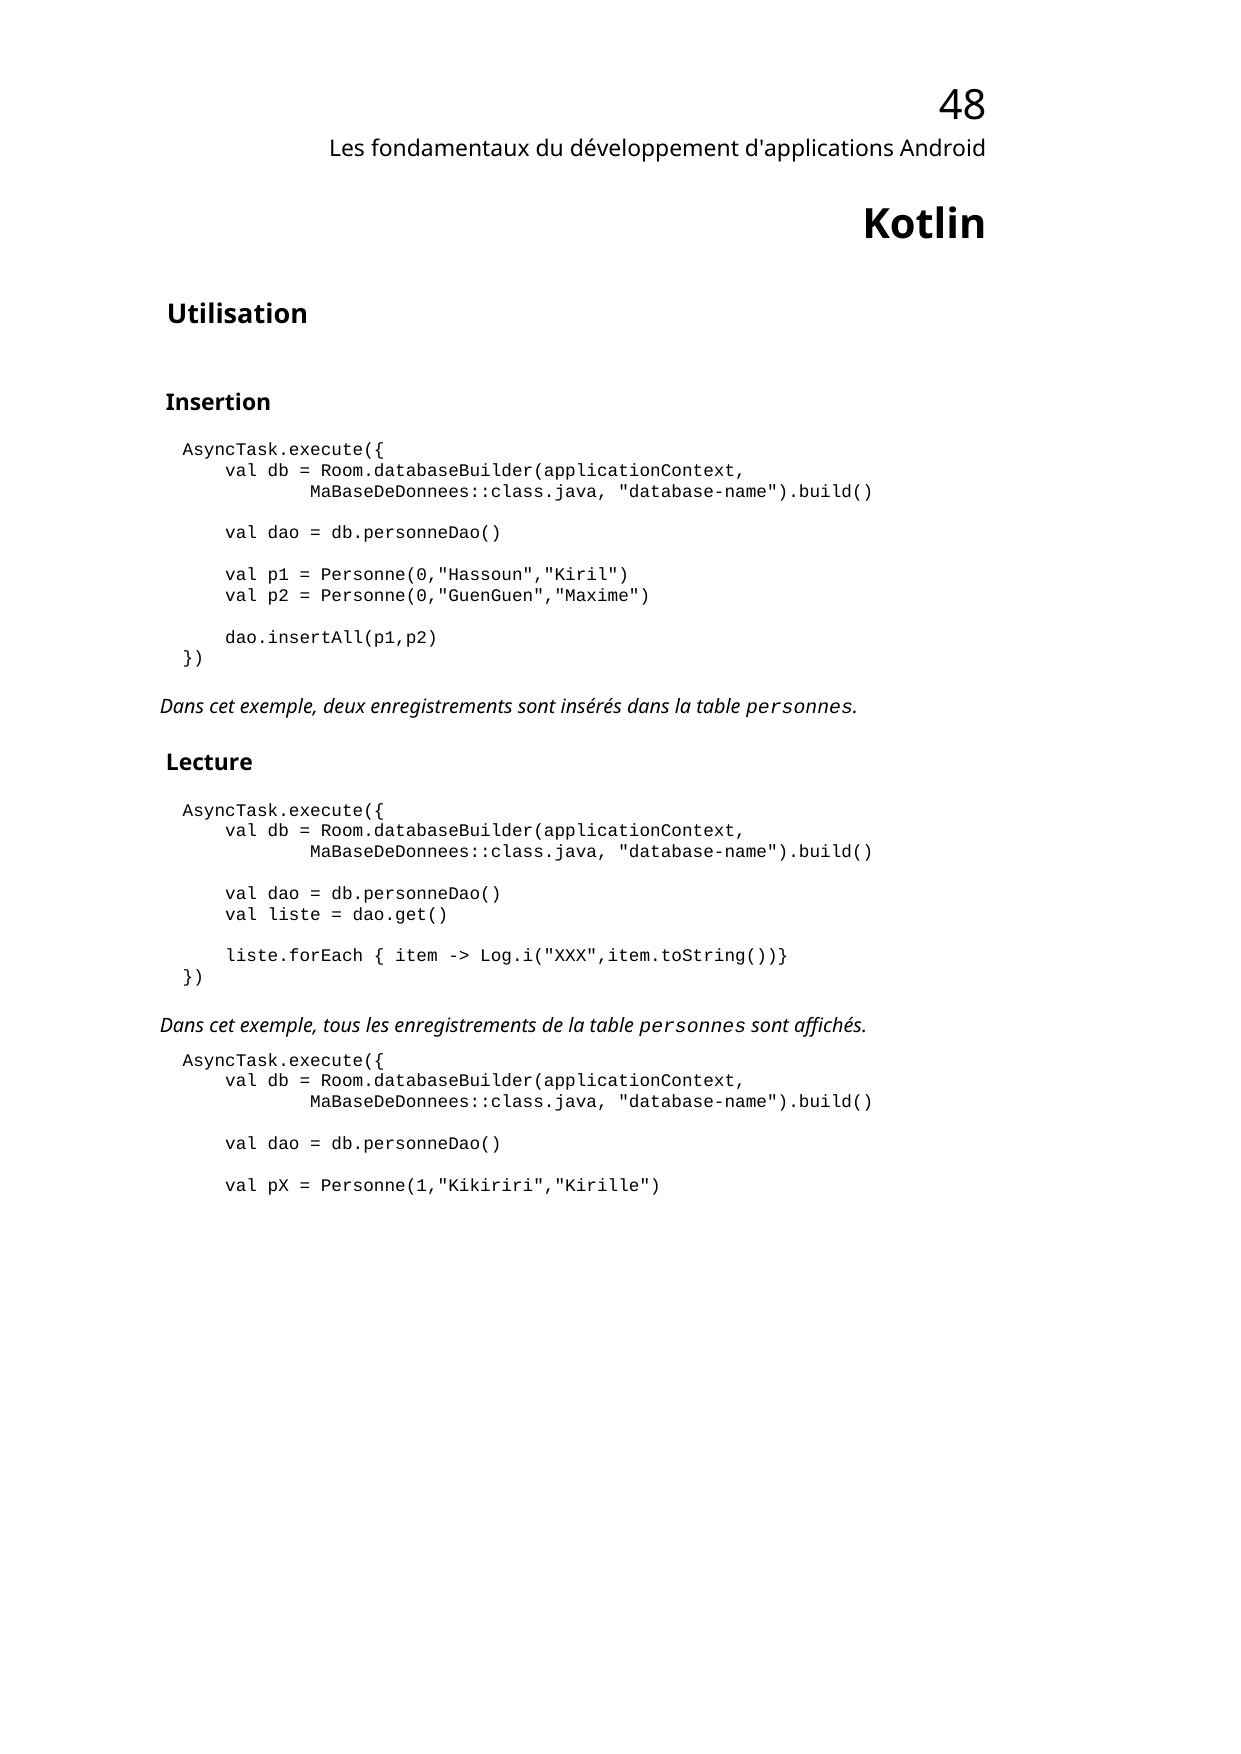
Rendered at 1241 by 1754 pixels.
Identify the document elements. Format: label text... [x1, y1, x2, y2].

text AsyncTask.execute({ val db = Room.databaseBuilder(applicationContext, MaBaseDeDonnees::class.java, "database-name").build() val dao = db.personneDao() val liste = dao.get() liste.forEach { item -> Log.i("XXX",item.toString())} }) [182, 800, 986, 988]
text AsyncTask.execute({ val db = Room.databaseBuilder(applicationContext, MaBaseDeDonnees::class.java, "database-name").build() val dao = db.personneDao() val p1 = Personne(0,"Hassoun","Kiril") val p2 = Personne(0,"GuenGuen","Maxime") dao.insertAll(p1,p2) }) [182, 440, 986, 669]
text Dans cet exemple, tous les enregistrements de la table personnes sont affichés. [159, 1011, 986, 1038]
list Insertion [159, 386, 986, 417]
text Dans cet exemple, deux enregistrements sont insérés dans la table personnes. [159, 692, 986, 719]
text AsyncTask.execute({ val db = Room.databaseBuilder(applicationContext, MaBaseDeDonnees::class.java, "database-name").build() val dao = db.personneDao() val pX = Personne(1,"Kikiriri","Kirille") val recuperation = dao.get(2L) Log.i("XXX",recuperation.toString()) }) [182, 1050, 986, 1196]
list Lecture [159, 746, 986, 777]
list Utilisation [159, 295, 986, 332]
